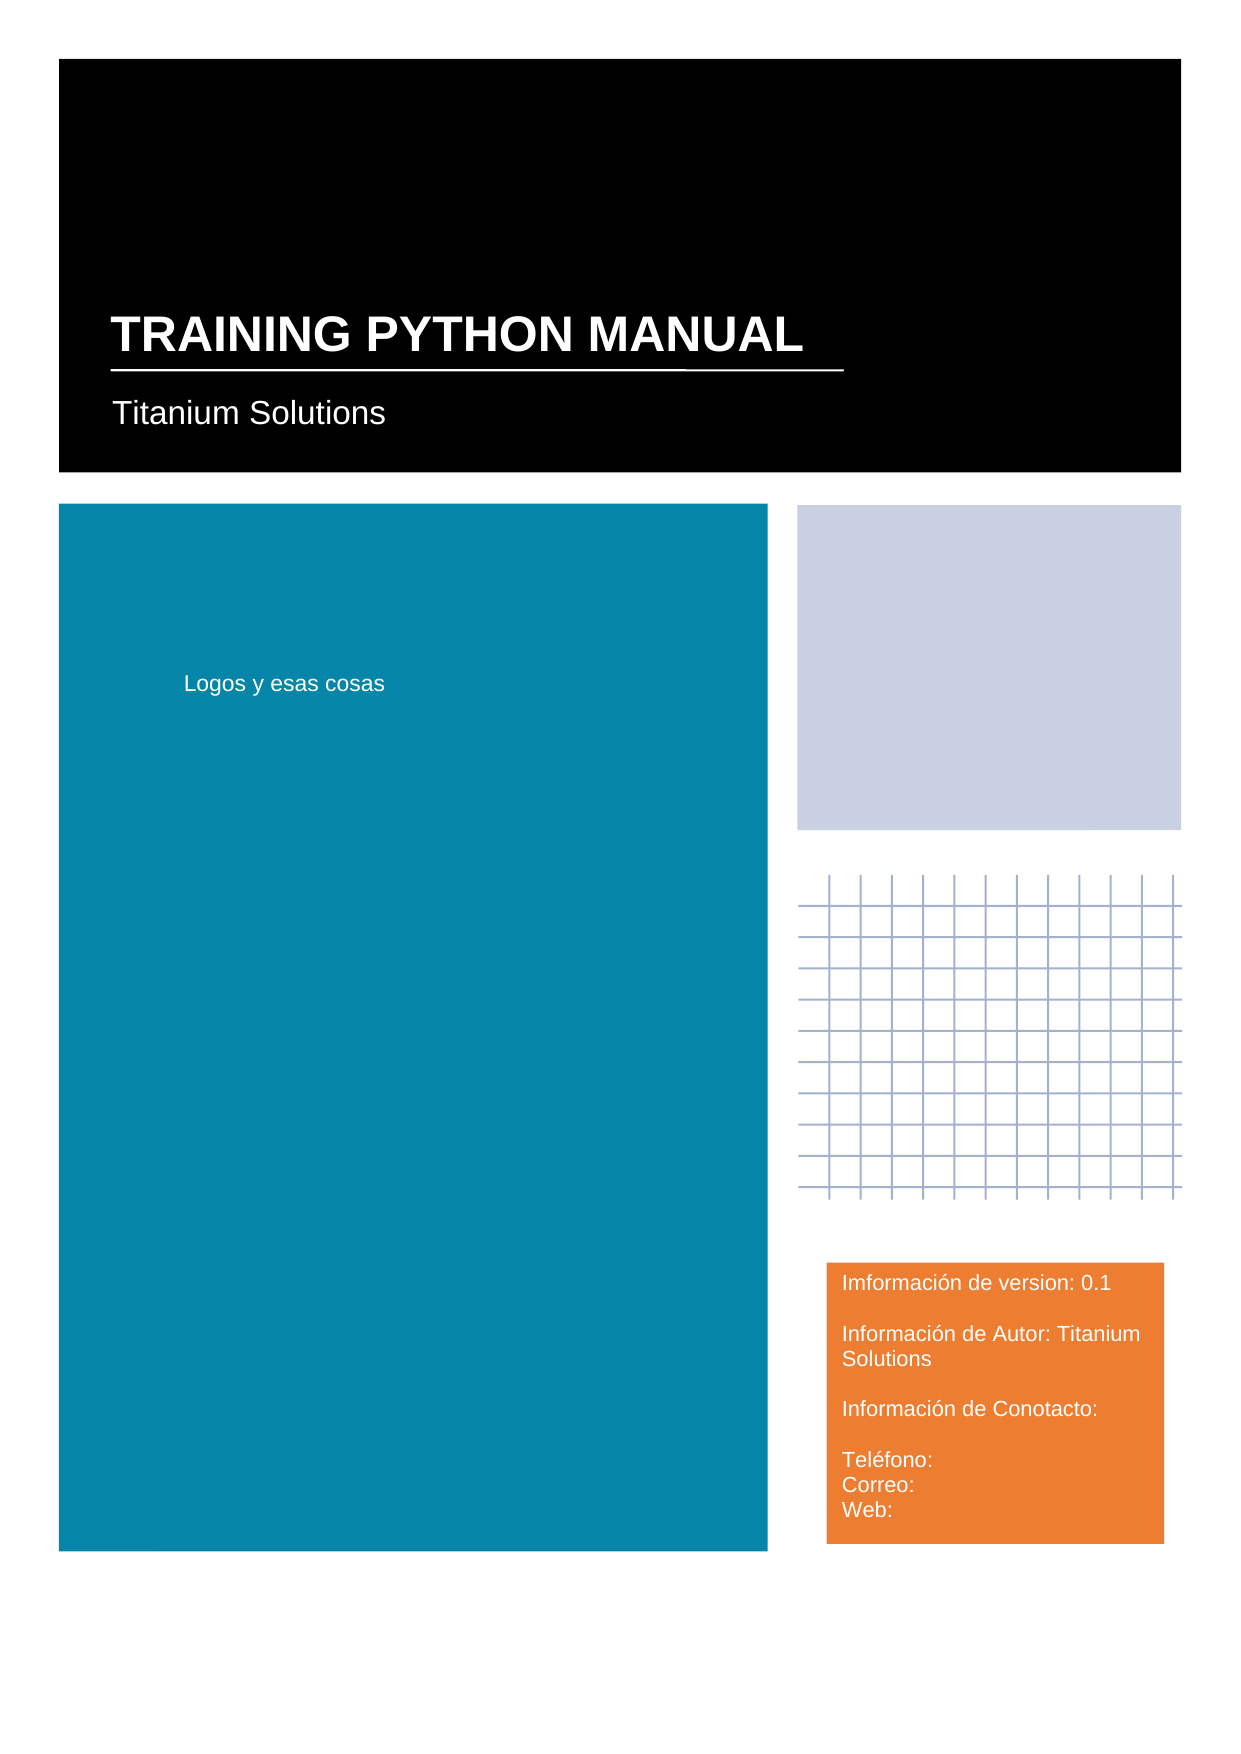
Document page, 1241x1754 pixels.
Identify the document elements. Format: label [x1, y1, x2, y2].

picture [153, 498, 1093, 1595]
